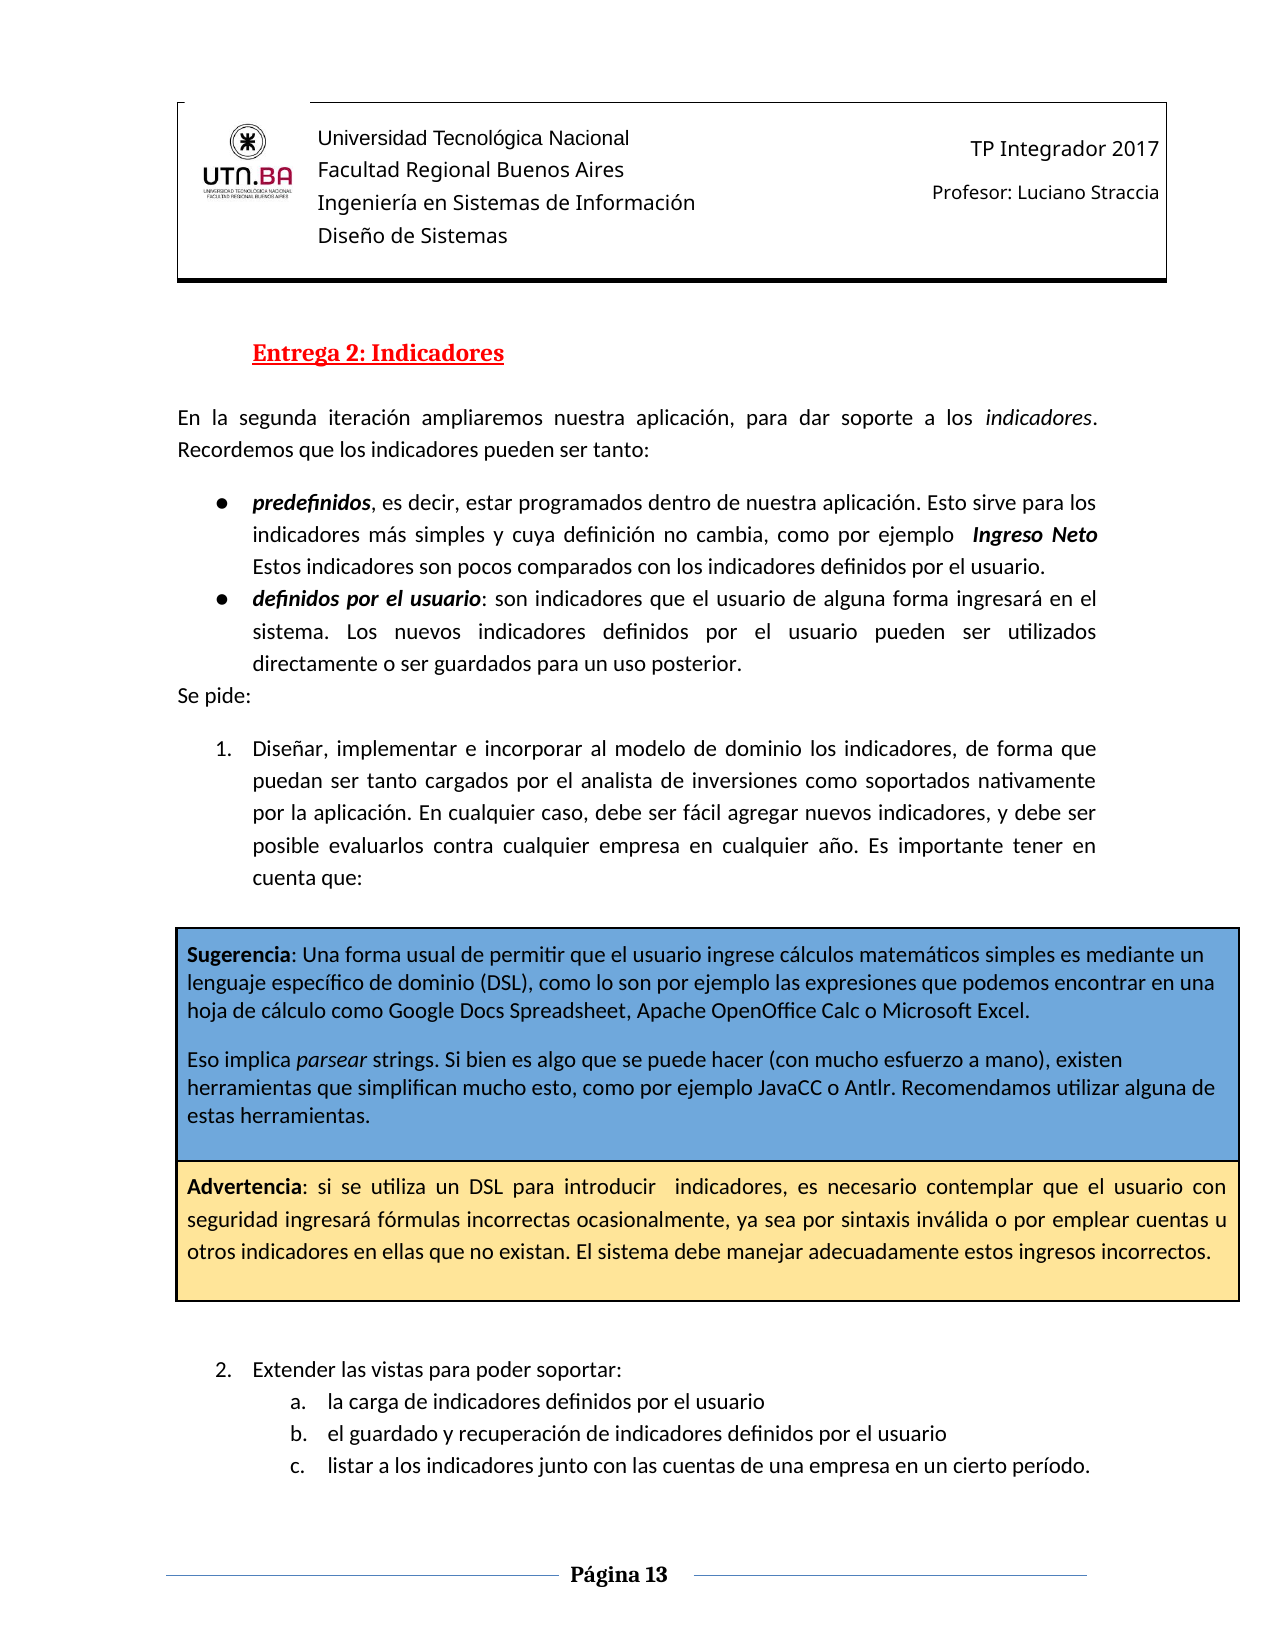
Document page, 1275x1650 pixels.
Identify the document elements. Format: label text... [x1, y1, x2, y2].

text En la segunda iteración ampliaremos nuestra aplicación, para dar soporte a los indicadores. Recordemos que los indicadores pueden ser tanto: [177, 403, 1098, 463]
subtitle Entrega 2: Indicadores [252, 339, 1098, 368]
list definidos por el usuario: son indicadores que el usuario de alguna forma ingresará en el sistema. Los nuevos indicadores definidos por el usuario pueden ser utilizados directamente o ser guardados para un uso posterior. [215, 584, 1098, 677]
text Se pide: [177, 681, 1098, 709]
list Extender las vistas para poder soportar: [215, 1355, 1098, 1383]
picture [184, 102, 310, 229]
list predefinidos, es decir, estar programados dentro de nuestra aplicación. Esto sirve para los indicadores más simples y cuya definición no cambia, como por ejemplo Ingreso Neto Estos indicadores son pocos comparados con los indicadores definidos por el usuario. [215, 488, 1098, 580]
list la carga de indicadores definidos por el usuario [290, 1387, 1098, 1415]
list el guardado y recuperación de indicadores definidos por el usuario [290, 1419, 1098, 1447]
table_cell Advertencia: si se utiliza un DSL para introducir indicadores, es necesario contemplar que el usuario con seguridad ingresará fórmulas incorrectas ocasionalmente, ya sea por sintaxis inválida o por emplear cuentas u otros indicadores en ellas que no existan. El sistema debe manejar adecuadamente estos ingresos incorrectos. [178, 1162, 1238, 1300]
list Diseñar, implementar e incorporar al modelo de dominio los indicadores, de forma que puedan ser tanto cargados por el analista de inversiones como soportados nativamente por la aplicación. En cualquier caso, debe ser fácil agregar nuevos indicadores, y debe ser posible evaluarlos contra cualquier empresa en cualquier año. Es importante tener en cuenta que: [215, 734, 1098, 891]
list listar a los indicadores junto con las cuentas de una empresa en un cierto período. [290, 1452, 1098, 1480]
table_header Sugerencia: Una forma usual de permitir que el usuario ingrese cálculos matemáticos simples es mediante un lenguaje específico de dominio (DSL), como lo son por ejemplo las expresiones que podemos encontrar en una hoja de cálculo como Google Docs Spreadsheet, Apache OpenOffice Calc o Microsoft Excel. Eso implica parsear strings. Si bien es algo que se puede hacer (con mucho esfuerzo a mano), existen herramientas que simplifican mucho esto, como por ejemplo JavaCC o Antlr. Recomendamos utilizar alguna de estas herramientas. [178, 929, 1238, 1160]
